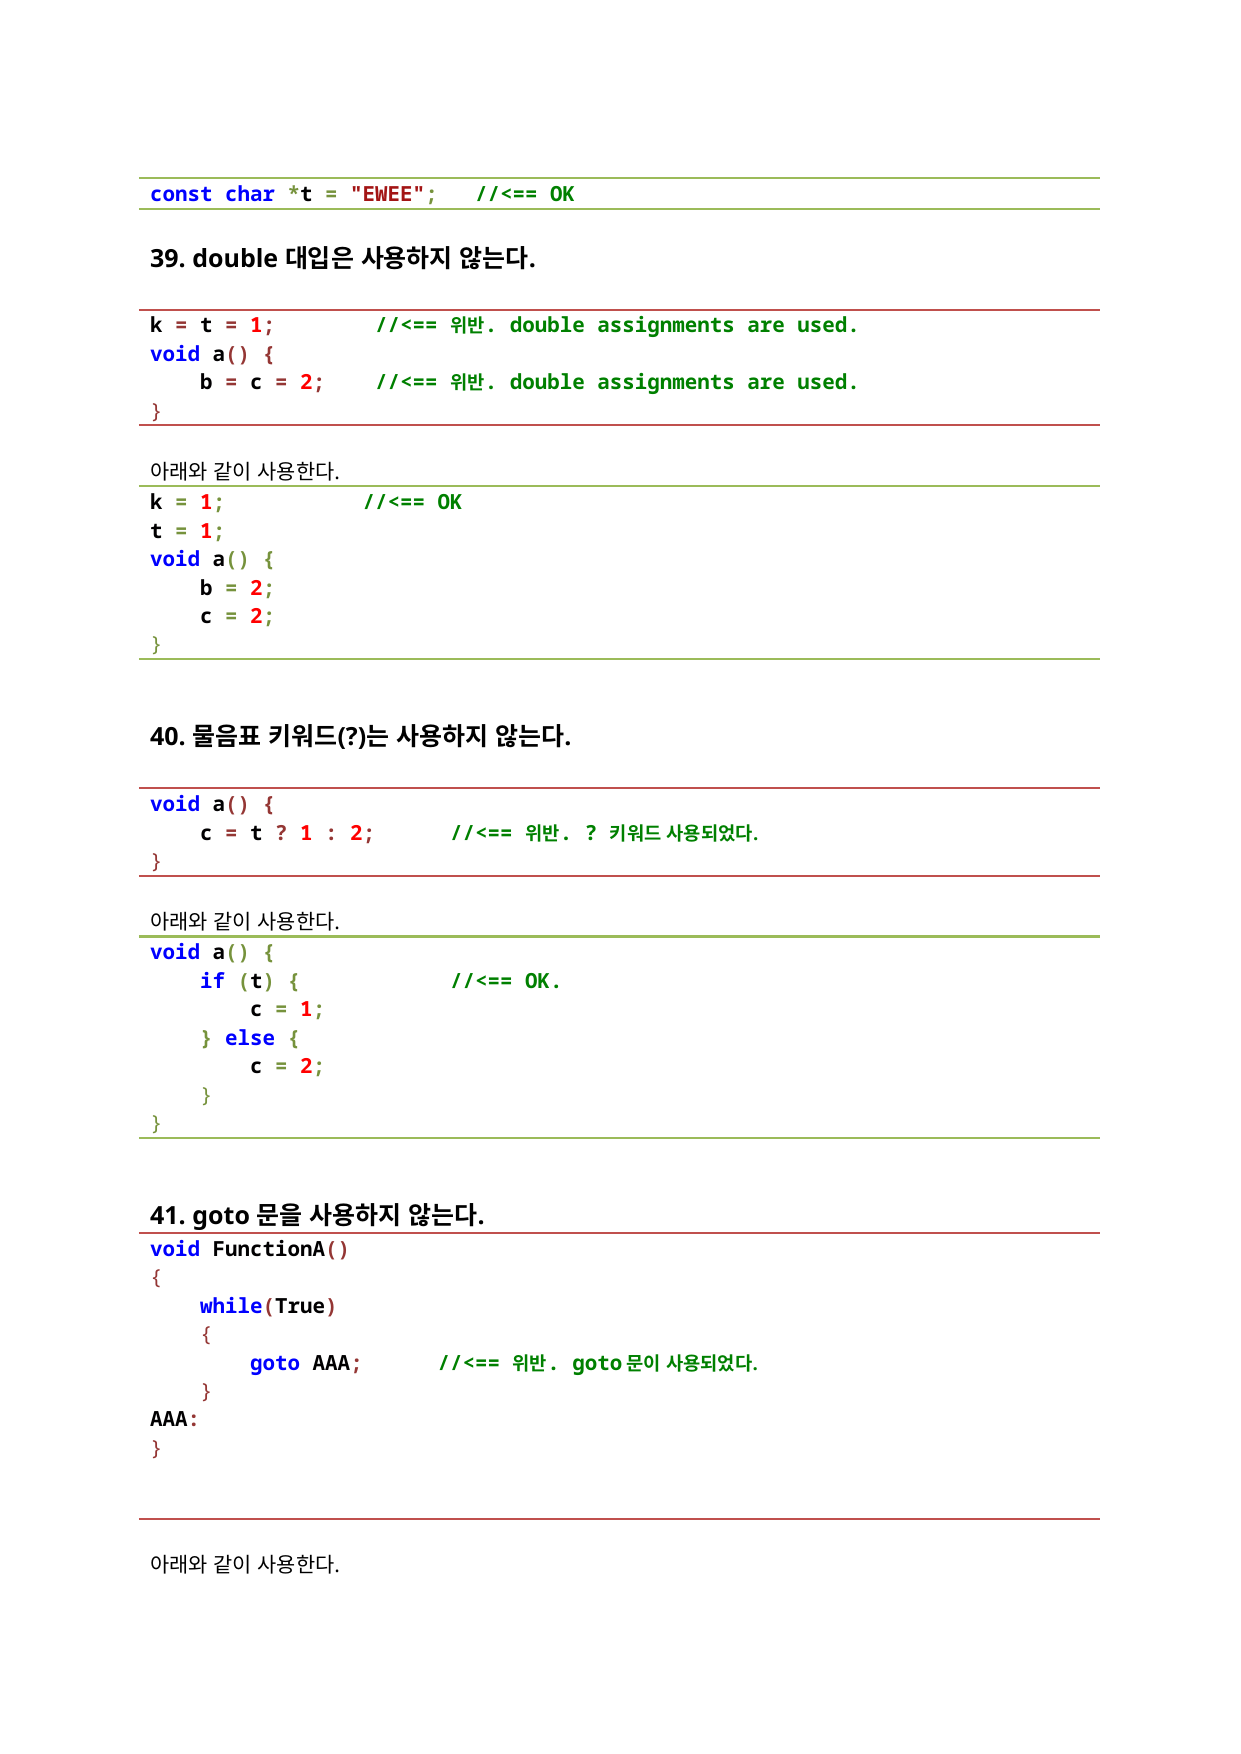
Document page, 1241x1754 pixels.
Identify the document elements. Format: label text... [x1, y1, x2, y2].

table_header k = t = 1; //<== 위반. double assignments are used. void a() { b = c = 2; //<== 위반. double assignments are used. } [139, 311, 1100, 424]
text 아래와 같이 사용한다. [150, 455, 1090, 485]
subtitle 41. goto 문을 사용하지 않는다. [150, 1196, 1090, 1232]
table_header void a() { c = t ? 1 : 2; //<== 위반. ? 키워드 사용되었다. } [139, 789, 1100, 874]
table_header k = 1; //<== OK t = 1; void a() { b = 2; c = 2; } [139, 487, 1100, 658]
subtitle 39. double 대입은 사용하지 않는다. [150, 238, 1090, 274]
text 아래와 같이 사용한다. [150, 1549, 1090, 1579]
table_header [139, 179, 1100, 208]
table_header void FunctionA() { while(True) { goto AAA; //<== 위반. goto문이 사용되었다. } AAA: } [139, 1234, 1100, 1518]
text 아래와 같이 사용한다. [150, 905, 1090, 935]
subtitle 40. 물음표 키워드(?)는 사용하지 않는다. [150, 717, 1090, 753]
table_header void a() { if (t) { //<== OK. c = 1; } else { c = 2; } } [139, 938, 1100, 1137]
